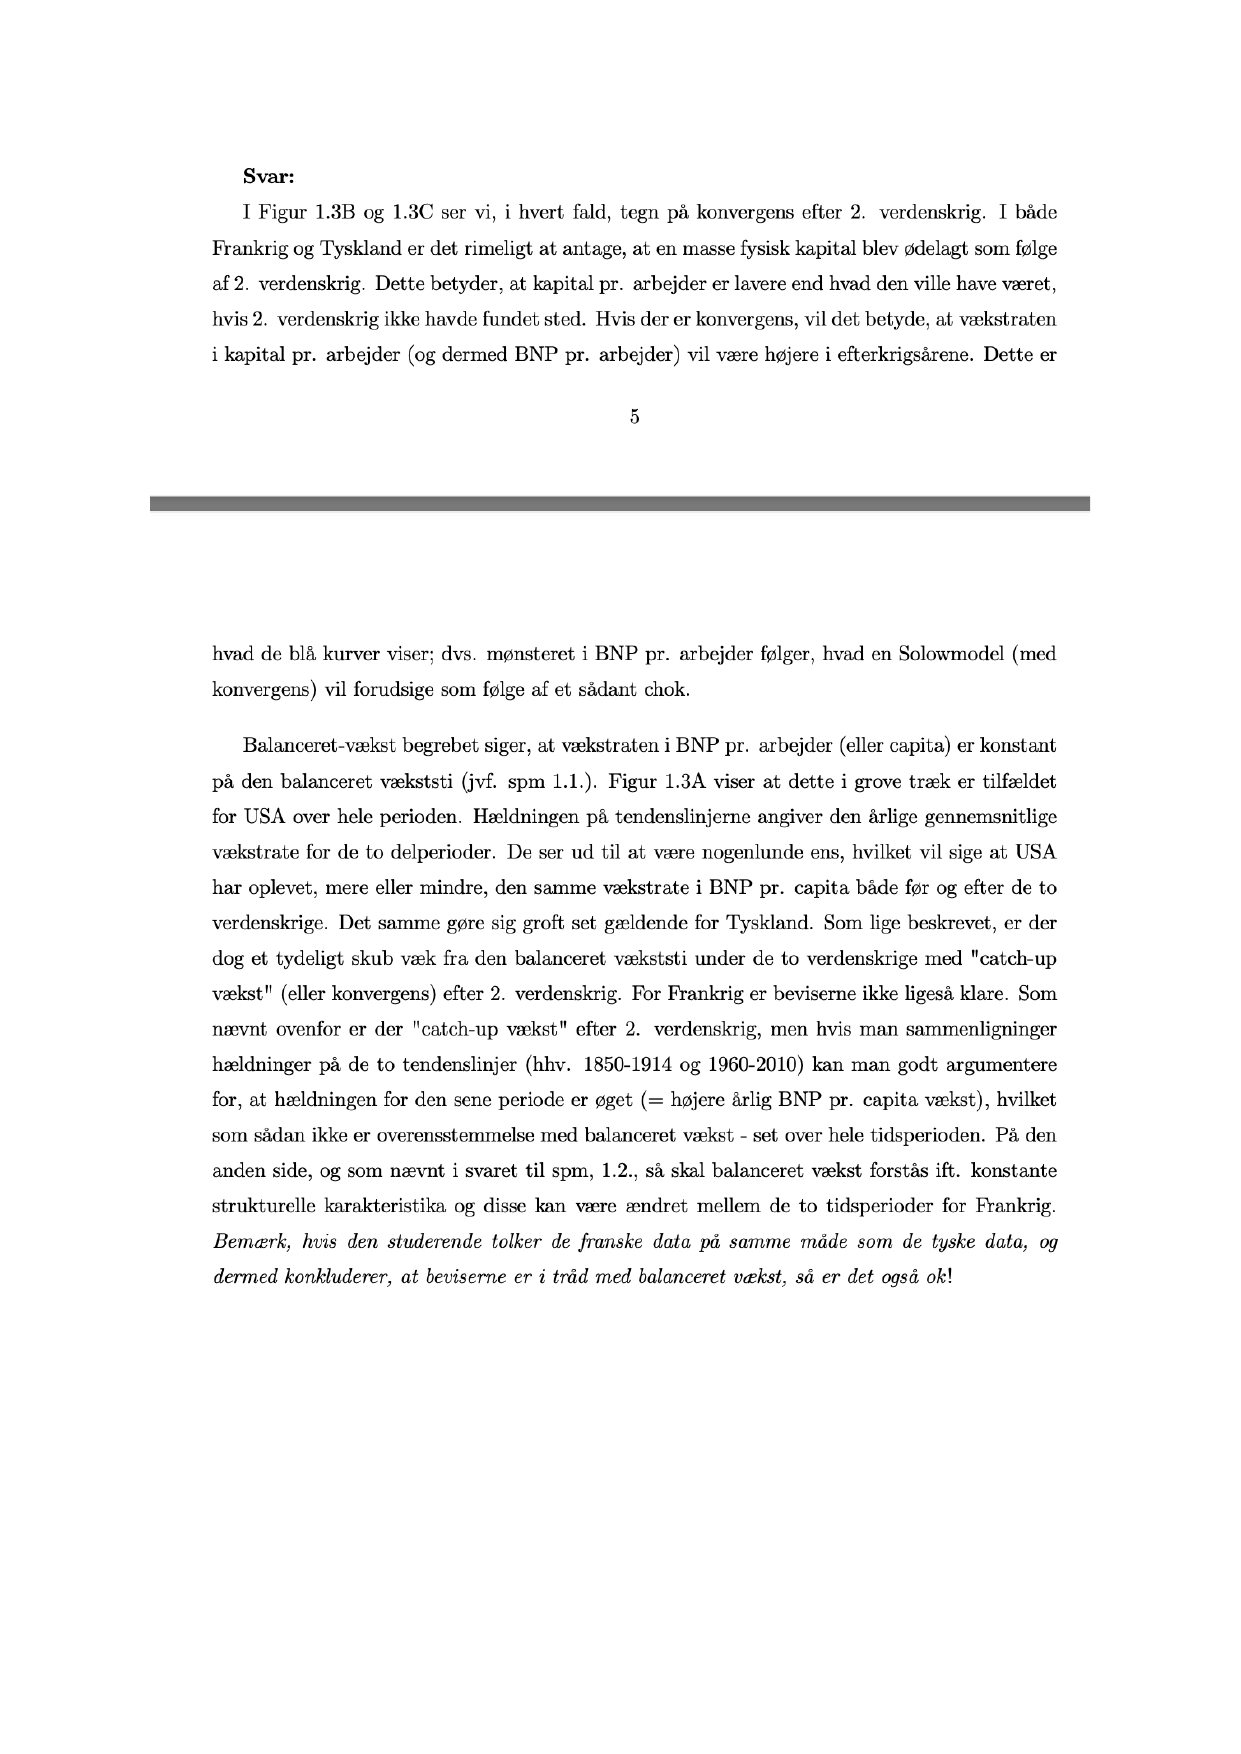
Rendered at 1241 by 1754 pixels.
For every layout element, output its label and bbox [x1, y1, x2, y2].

picture [150, 150, 1091, 1309]
